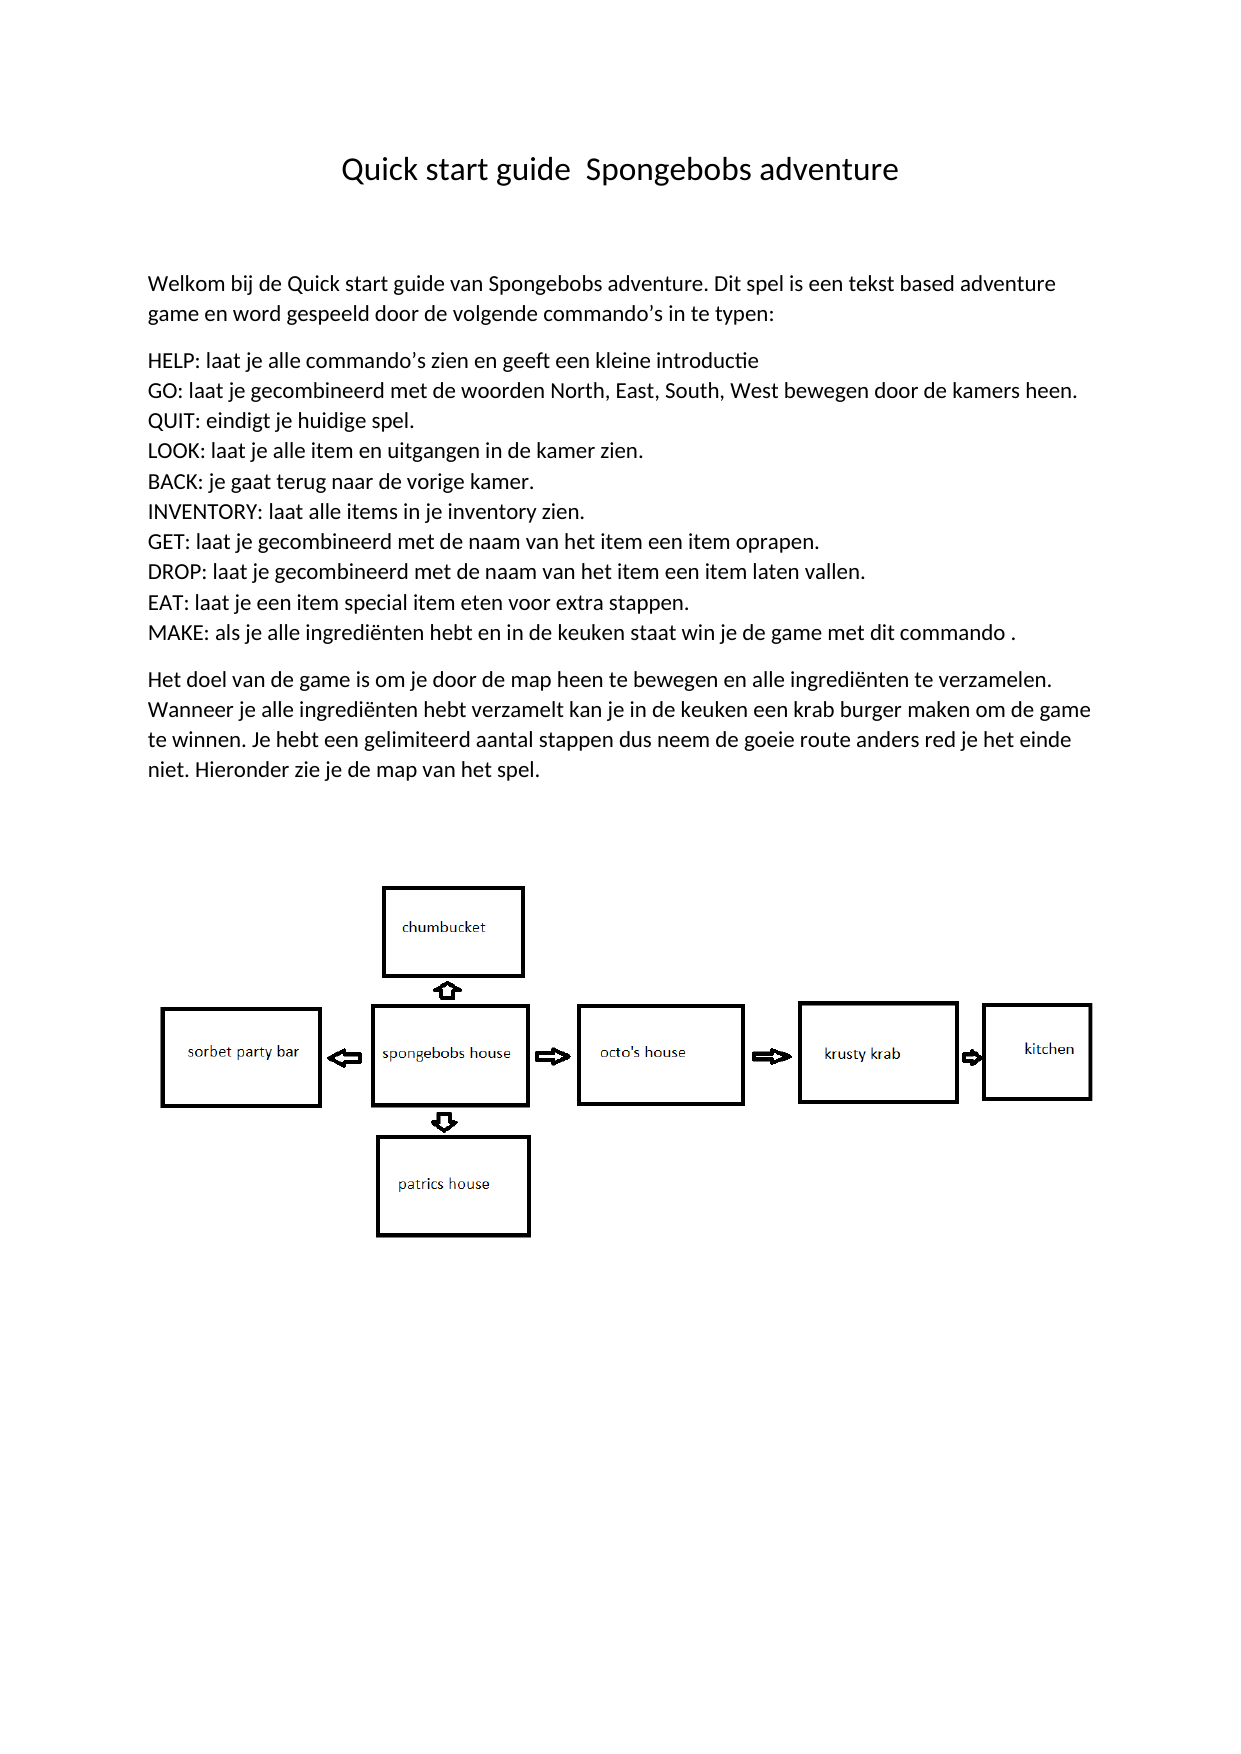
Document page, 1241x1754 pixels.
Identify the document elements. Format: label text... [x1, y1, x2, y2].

text HELP: laat je alle commando’s zien en geeft een kleine introductie GO: laat je gecombineerd met de woorden North, East, South, West bewegen door de kamers heen. QUIT: eindigt je huidige spel. LOOK: laat je alle item en uitgangen in de kamer zien. BACK: je gaat terug naar de vorige kamer. INVENTORY: laat alle items in je inventory zien. GET: laat je gecombineerd met de naam van het item een item oprapen. DROP: laat je gecombineerd met de naam van het item een item laten vallen. EAT: laat je een item special item eten voor extra stappen. MAKE: als je alle ingrediënten hebt en in de keuken staat win je de game met dit commando . [148, 346, 1093, 646]
picture [147, 849, 1093, 1381]
text Welkom bij de Quick start guide van Spongebobs adventure. Dit spel is een tekst based adventure game en word gespeeld door de volgende commando’s in te typen: [148, 269, 1093, 327]
text Het doel van de game is om je door de map heen te bewegen en alle ingrediënten te verzamelen. Wanneer je alle ingrediënten hebt verzamelt kan je in de keuken een krab burger maken om de game te winnen. Je hebt een gelimiteerd aantal stappen dus neem de goeie route anders red je het einde niet. Hieronder zie je de map van het spel. [148, 665, 1093, 783]
text Quick start guide Spongebobs adventure [148, 148, 1093, 188]
